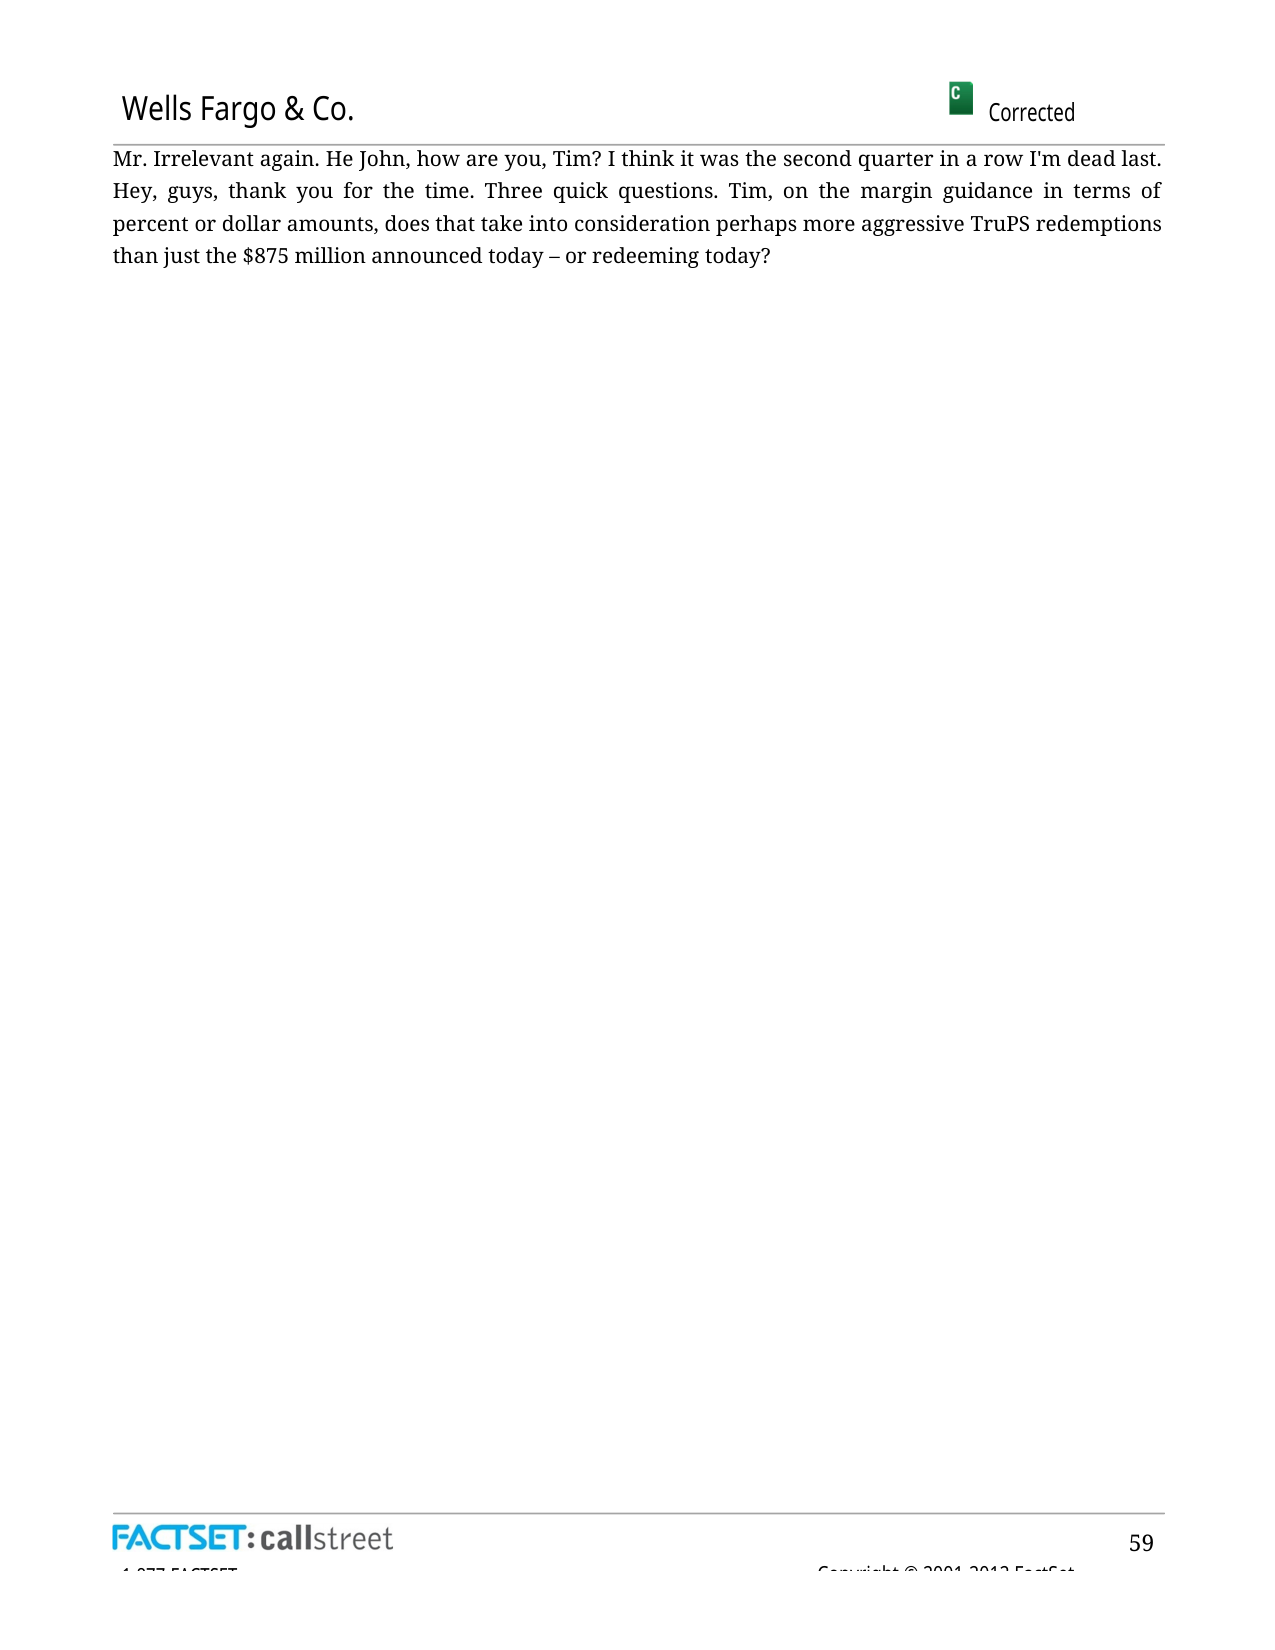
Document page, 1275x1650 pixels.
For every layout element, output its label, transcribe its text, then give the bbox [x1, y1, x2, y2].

text Mr. Irrelevant again. He John, how are you, Tim? I think it was the second quarter in a row I'm dead last. Hey, guys, thank you for the time. Three quick questions. Tim, on the margin guidance in terms of percent or dollar amounts, does that take into consideration perhaps more aggressive TruPS redemptions than just the $875 million announced today – or redeeming today? [113, 144, 1163, 270]
picture [949, 81, 973, 115]
picture [112, 1523, 394, 1552]
